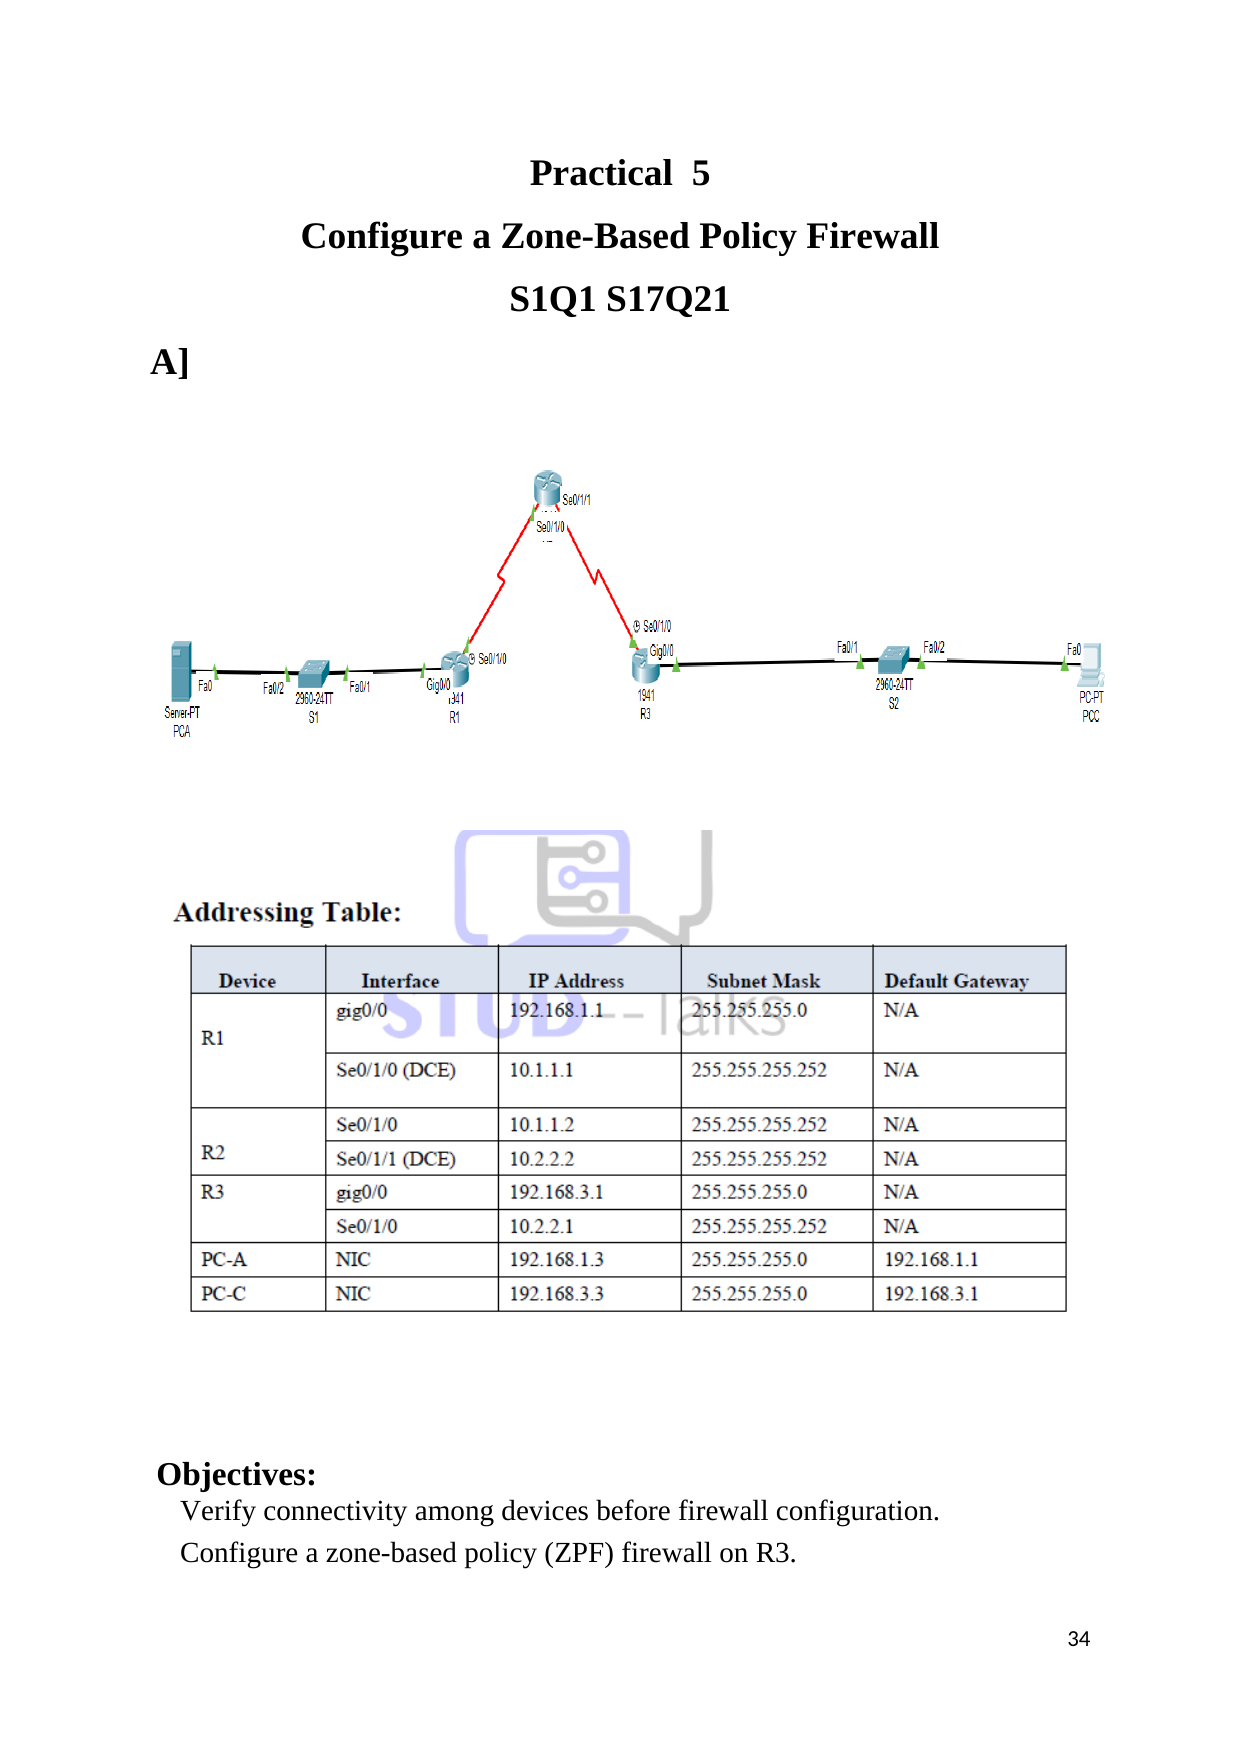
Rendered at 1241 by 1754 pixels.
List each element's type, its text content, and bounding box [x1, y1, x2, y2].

picture [150, 830, 1091, 1326]
text  Configure a zone-based policy (ZPF) firewall on R3. [150, 1535, 1090, 1568]
text Configure a Zone-Based Policy Firewall [150, 213, 1090, 256]
text Objectives: [150, 1454, 1090, 1493]
text Practical 5 [150, 150, 1090, 193]
text S1Q1 S17Q21 [150, 276, 1090, 319]
text A] [150, 340, 1090, 383]
picture [150, 402, 1158, 812]
text  Verify connectivity among devices before firewall configuration. [150, 1493, 1090, 1526]
